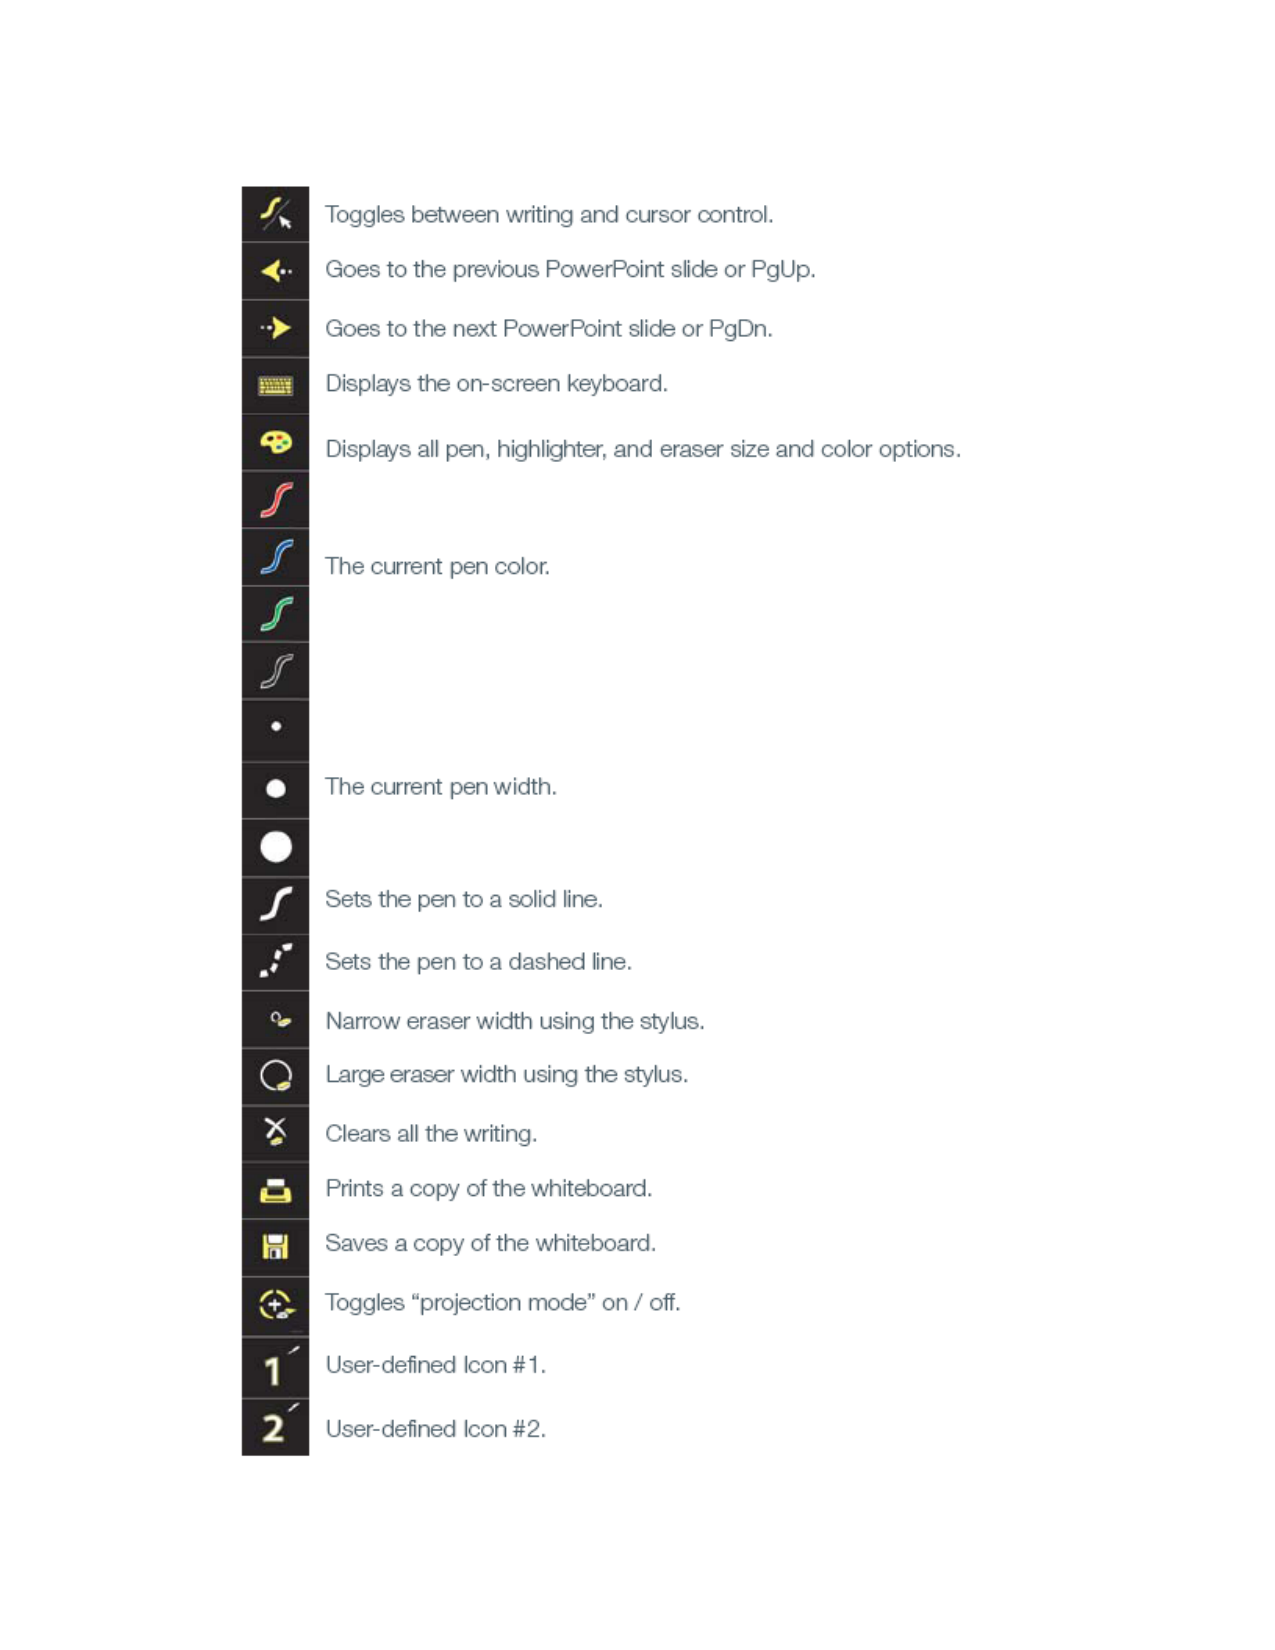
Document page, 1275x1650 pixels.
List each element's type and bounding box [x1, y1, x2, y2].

picture [225, 179, 1068, 1467]
table_header [150, 150, 1125, 1496]
